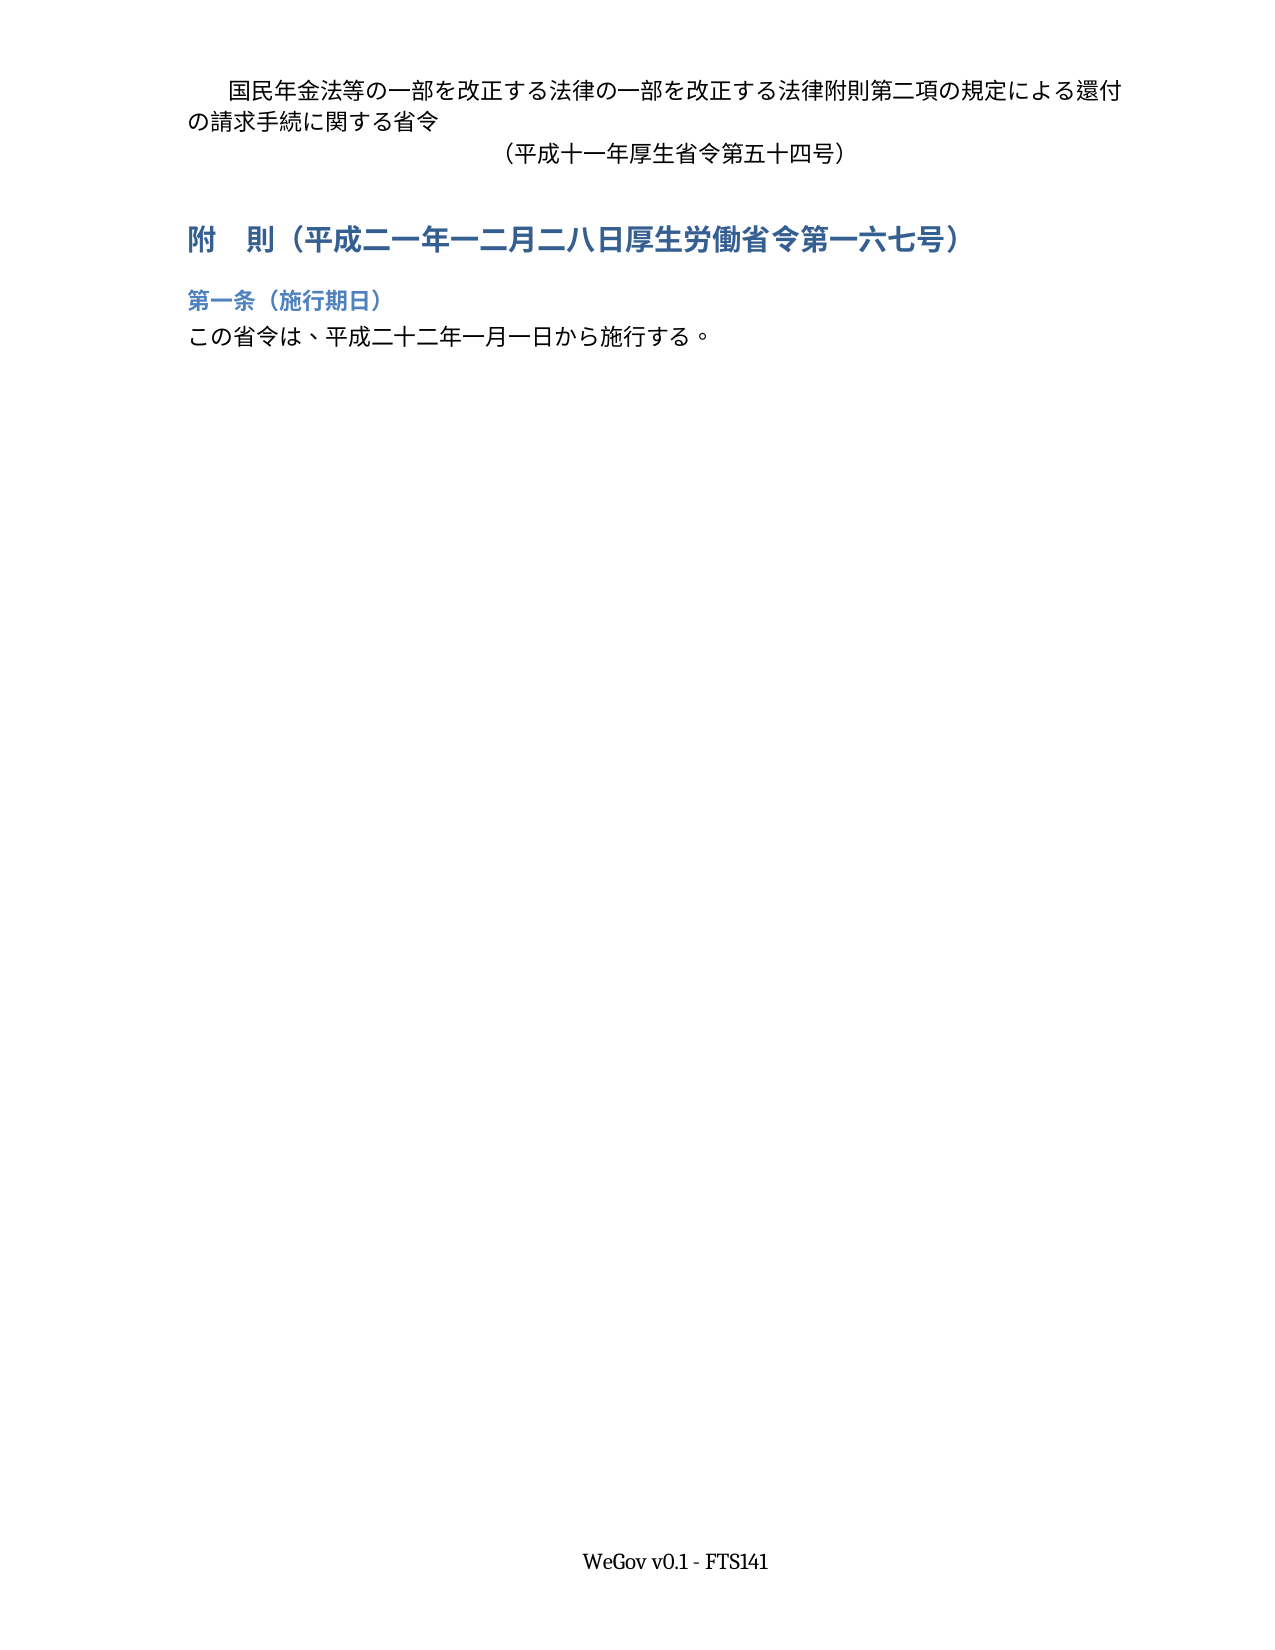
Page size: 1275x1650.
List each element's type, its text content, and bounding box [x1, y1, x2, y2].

subtitle 附 則（平成二一年一二月二八日厚生労働省令第一六七号） [187, 219, 1087, 258]
subtitle 第一条（施行期日） [187, 285, 1087, 316]
text この省令は、平成二十二年一月一日から施行する。 [187, 321, 1087, 352]
